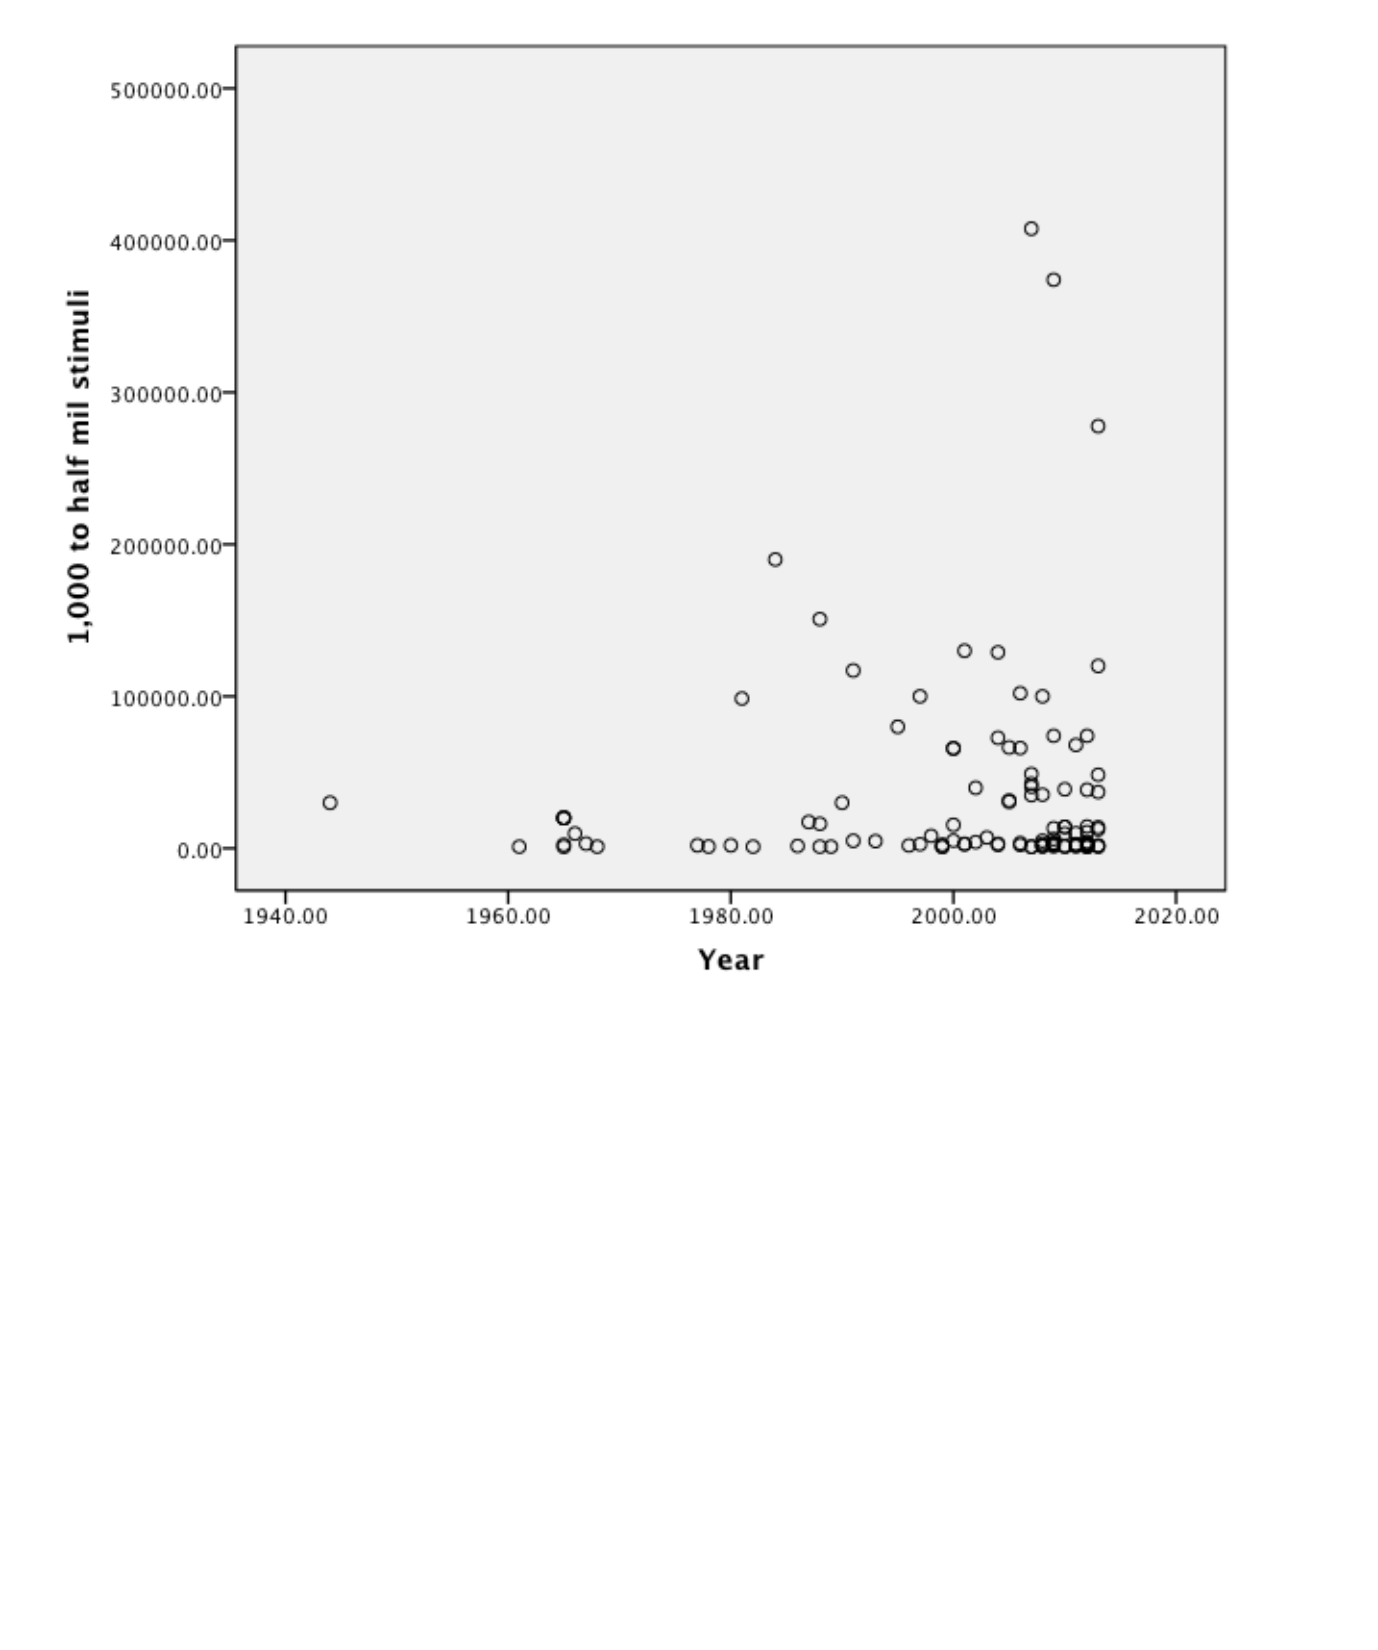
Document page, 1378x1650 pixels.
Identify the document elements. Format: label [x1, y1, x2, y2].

picture [37, 37, 1238, 999]
